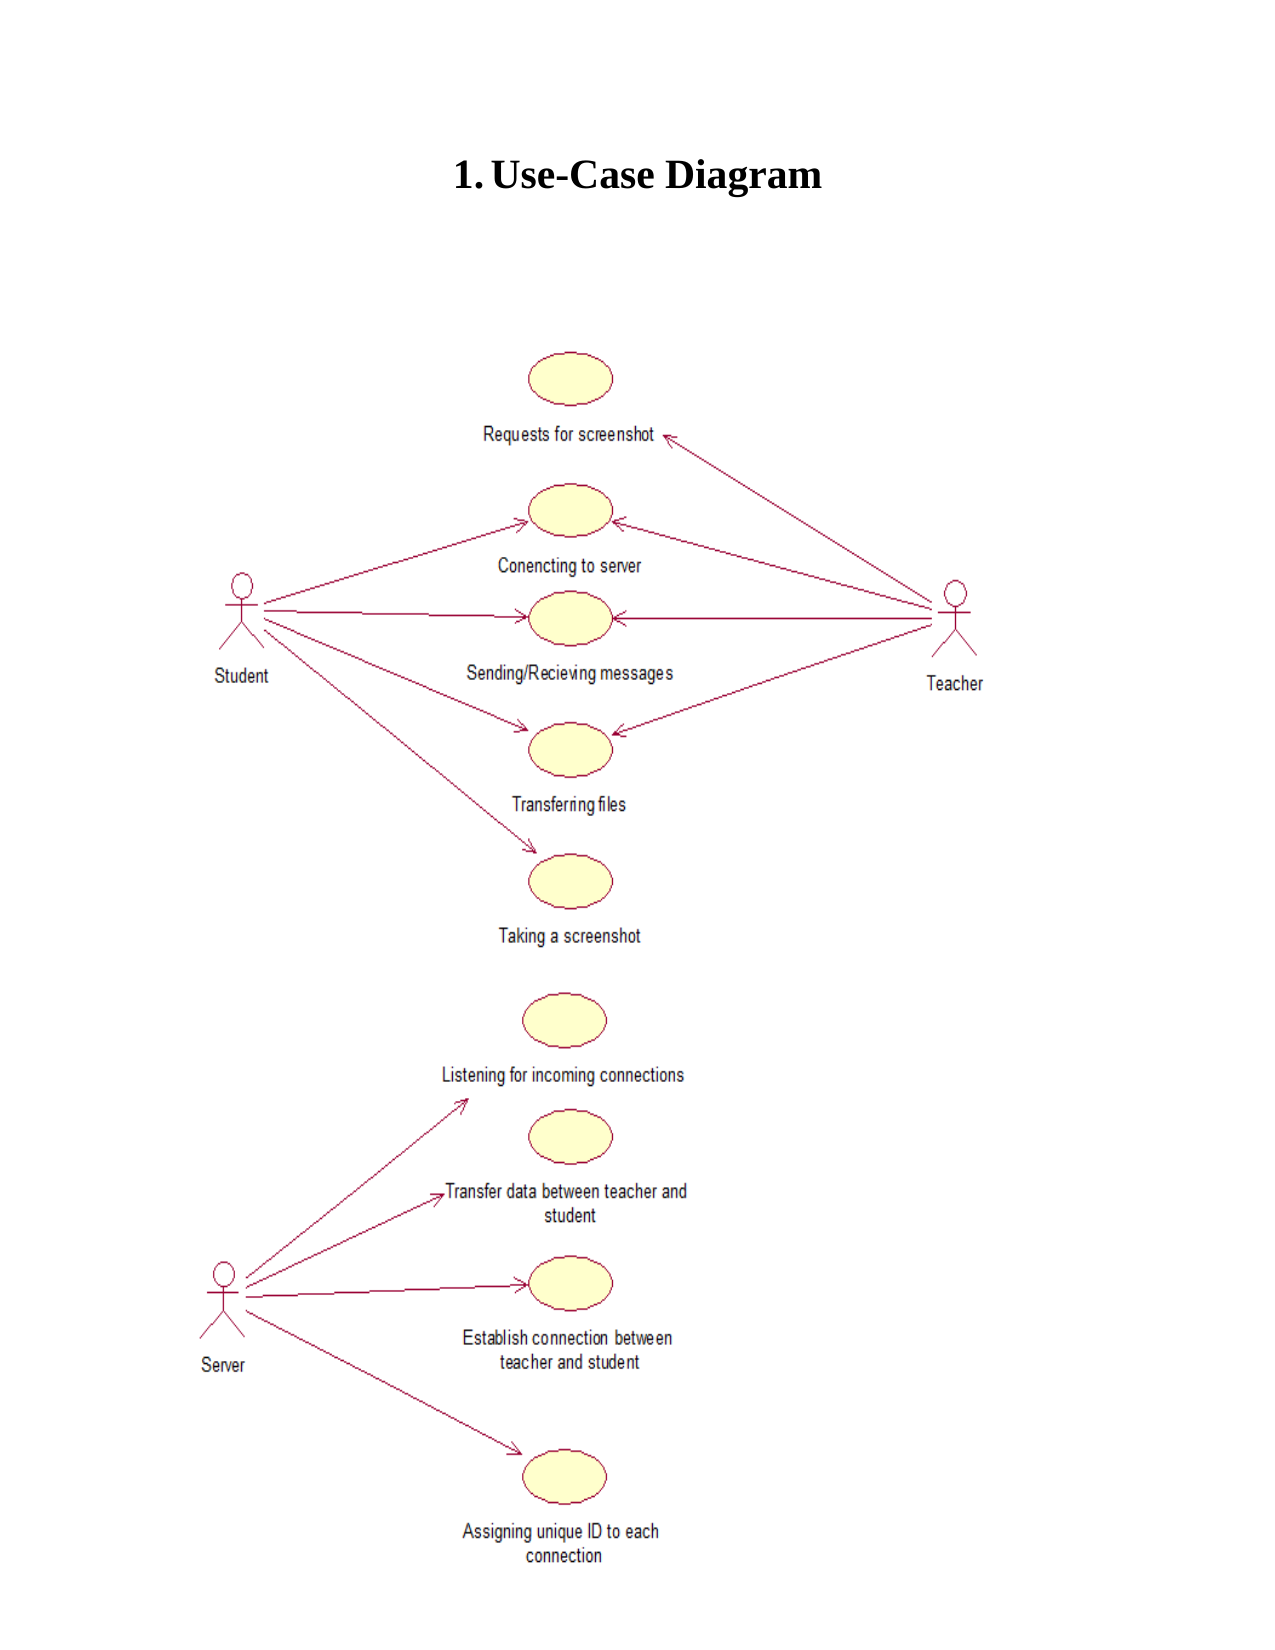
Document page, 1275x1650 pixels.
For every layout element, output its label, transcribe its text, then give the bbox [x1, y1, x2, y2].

picture [115, 287, 1275, 1629]
text 1. Use-Case Diagram [150, 150, 1125, 198]
